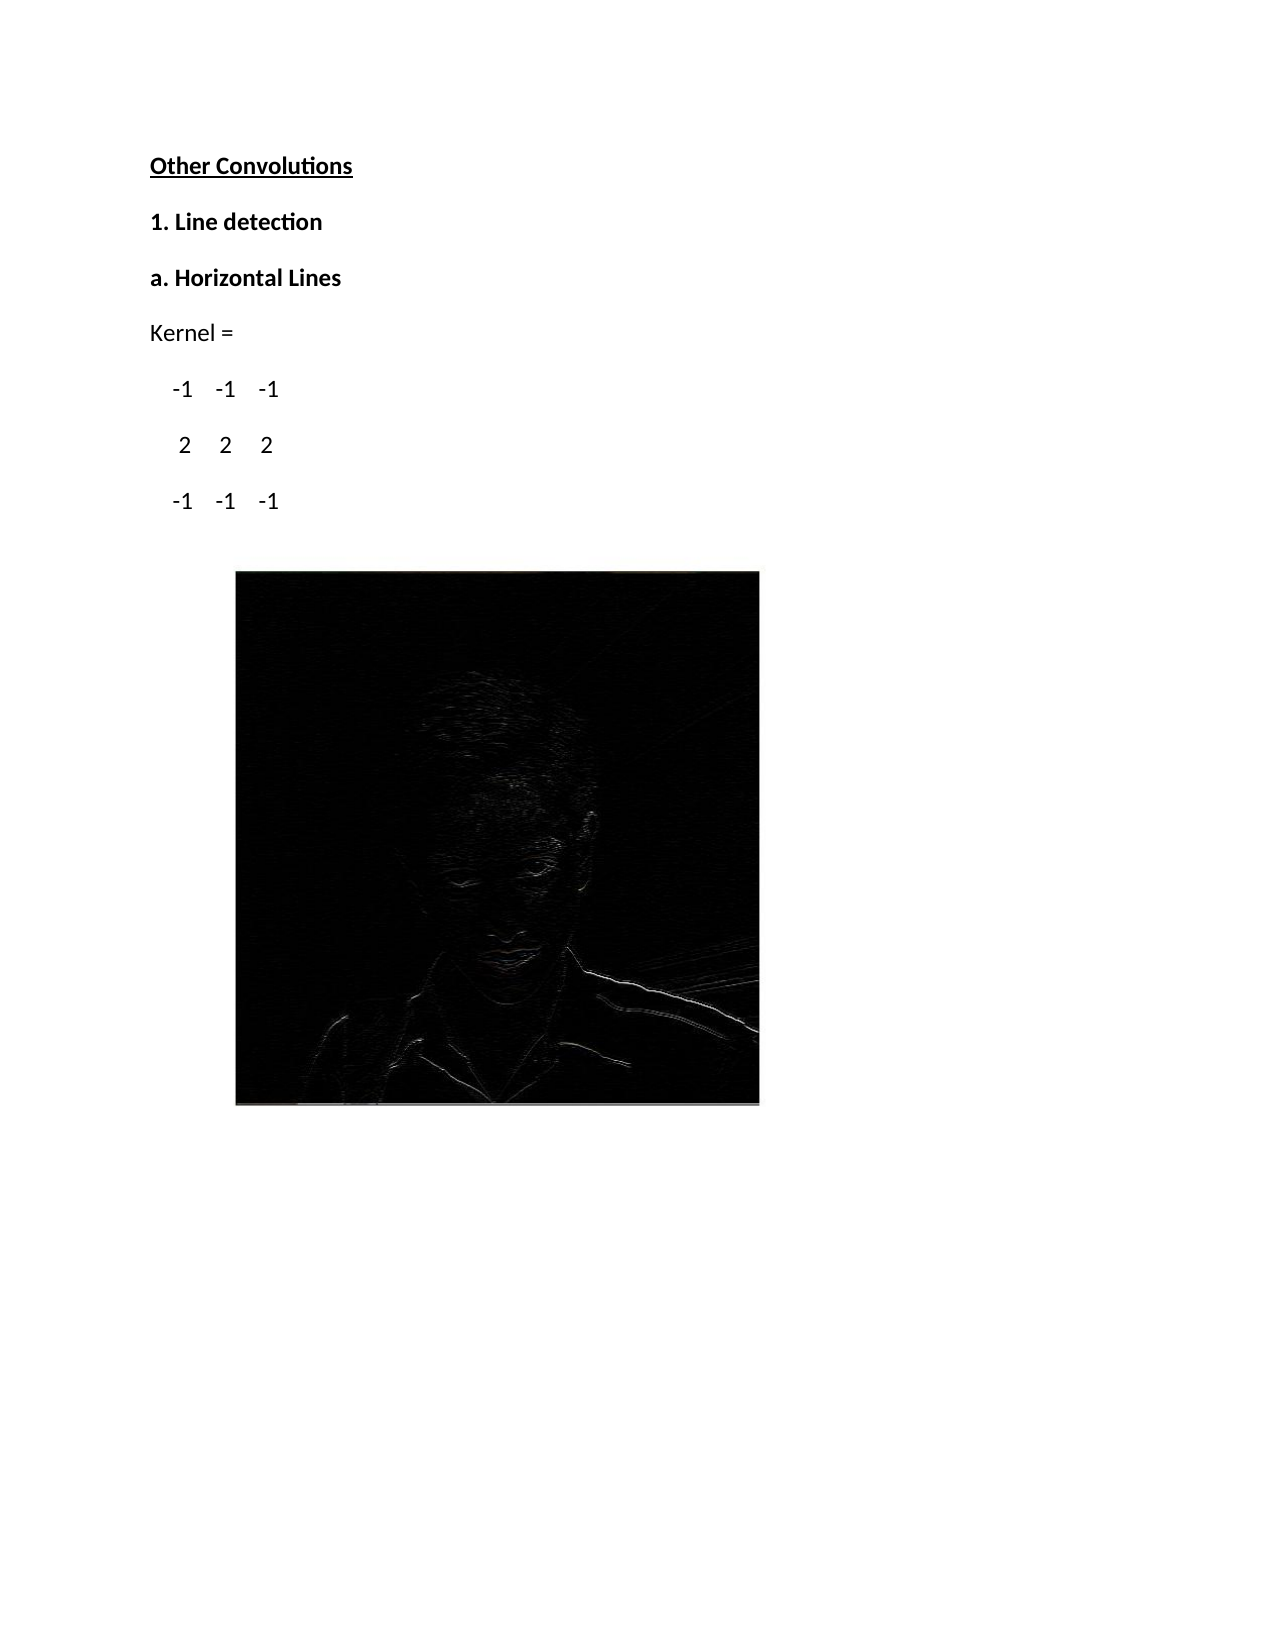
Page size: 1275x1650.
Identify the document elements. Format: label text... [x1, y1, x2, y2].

text 1. Line detection [150, 206, 1125, 236]
text -1 -1 -1 [150, 485, 1125, 516]
text a. Horizontal Lines [150, 262, 1125, 292]
picture [153, 541, 842, 1162]
text -1 -1 -1 [150, 373, 1125, 404]
text 2 2 2 [150, 429, 1125, 460]
text Other Convolutions [150, 150, 1125, 181]
text Kernel = [150, 317, 1125, 348]
